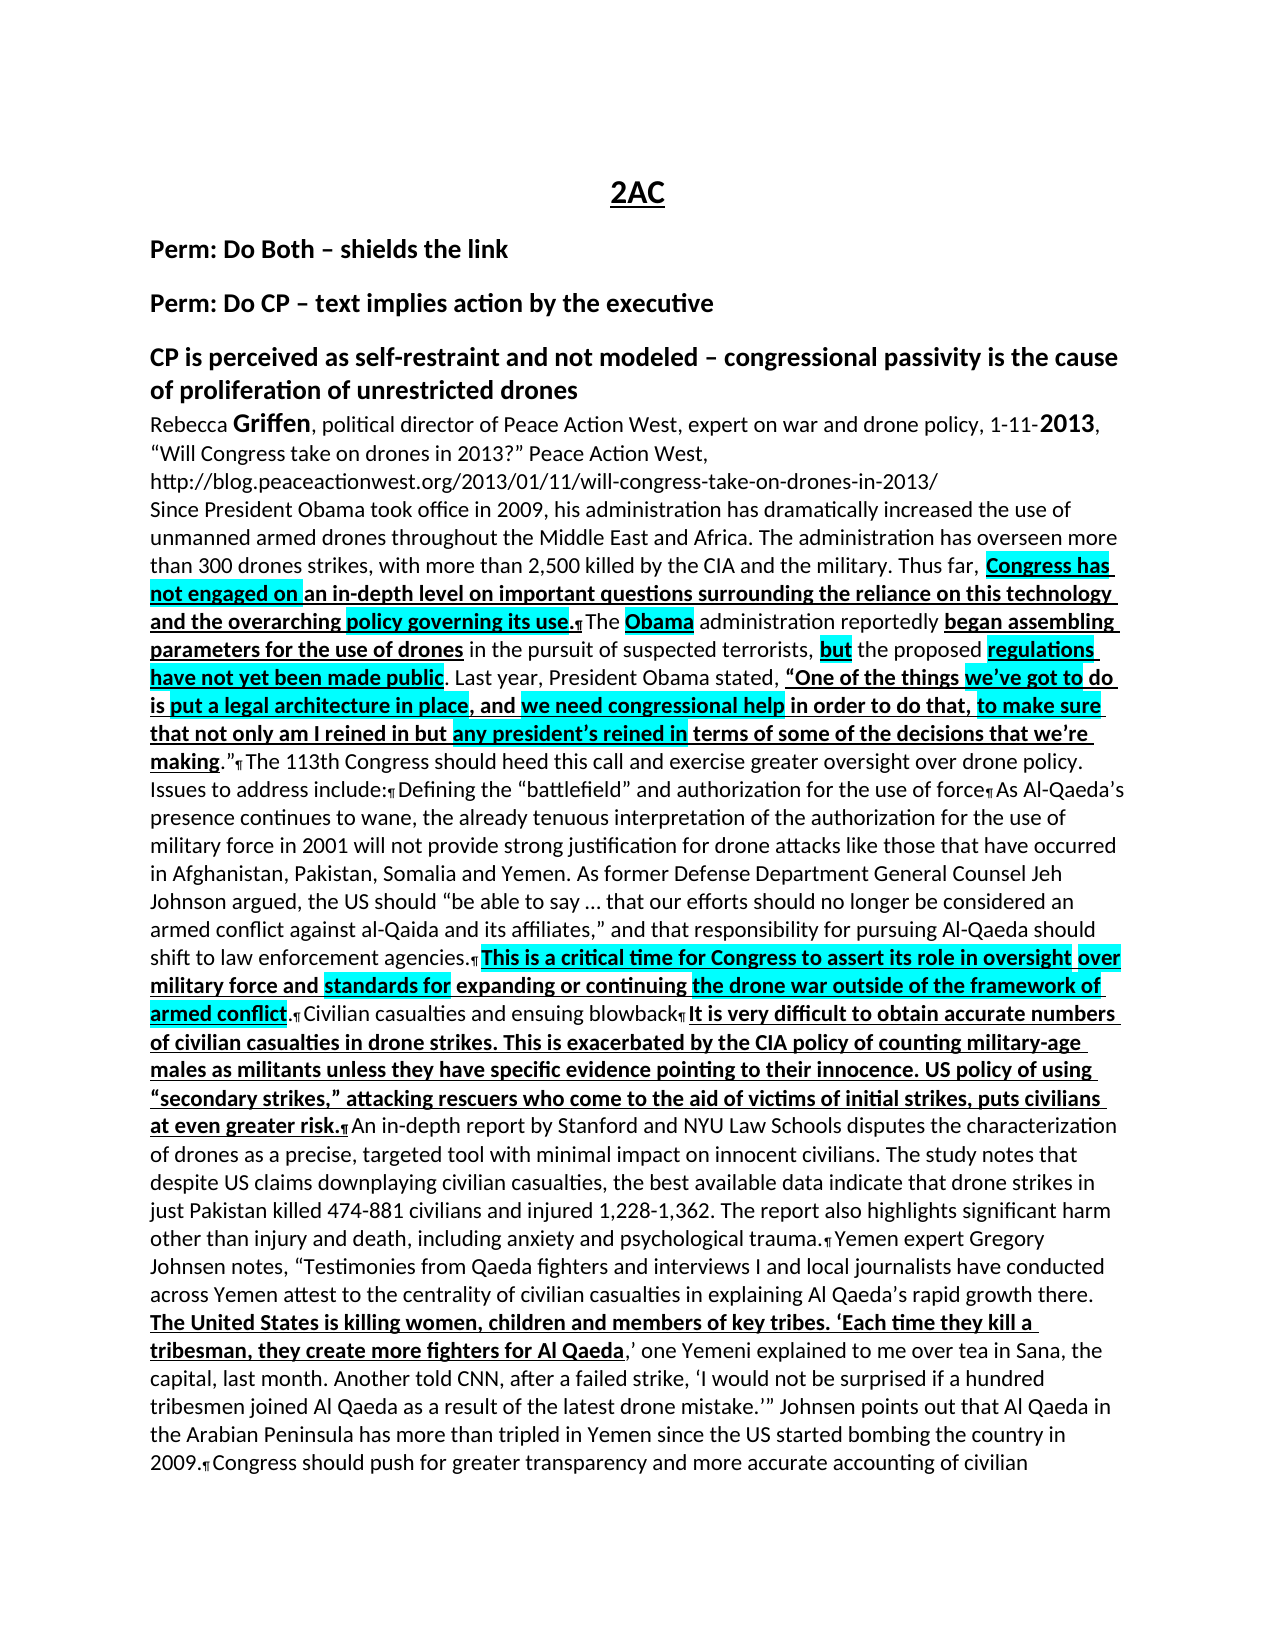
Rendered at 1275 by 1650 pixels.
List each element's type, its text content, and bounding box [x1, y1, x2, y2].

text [150, 495, 1125, 1476]
subtitle CP is perceived as self-restraint and not modeled – congressional passivity is the cause of proliferation of unrestricted drones [150, 340, 1125, 406]
text Rebecca Griffen, political director of Peace Action West, expert on war and drone policy, 1-11-2013, “Will Congress take on drones in 2013?” Peace Action West, http://blog.peaceactionwest.org/2013/01/11/will-congress-take-on-drones-in-2013/ [150, 406, 1125, 495]
subtitle Perm: Do CP – text implies action by the executive [150, 286, 1125, 319]
subtitle Perm: Do Both – shields the link [150, 232, 1125, 265]
subtitle 2AC [150, 171, 1125, 212]
